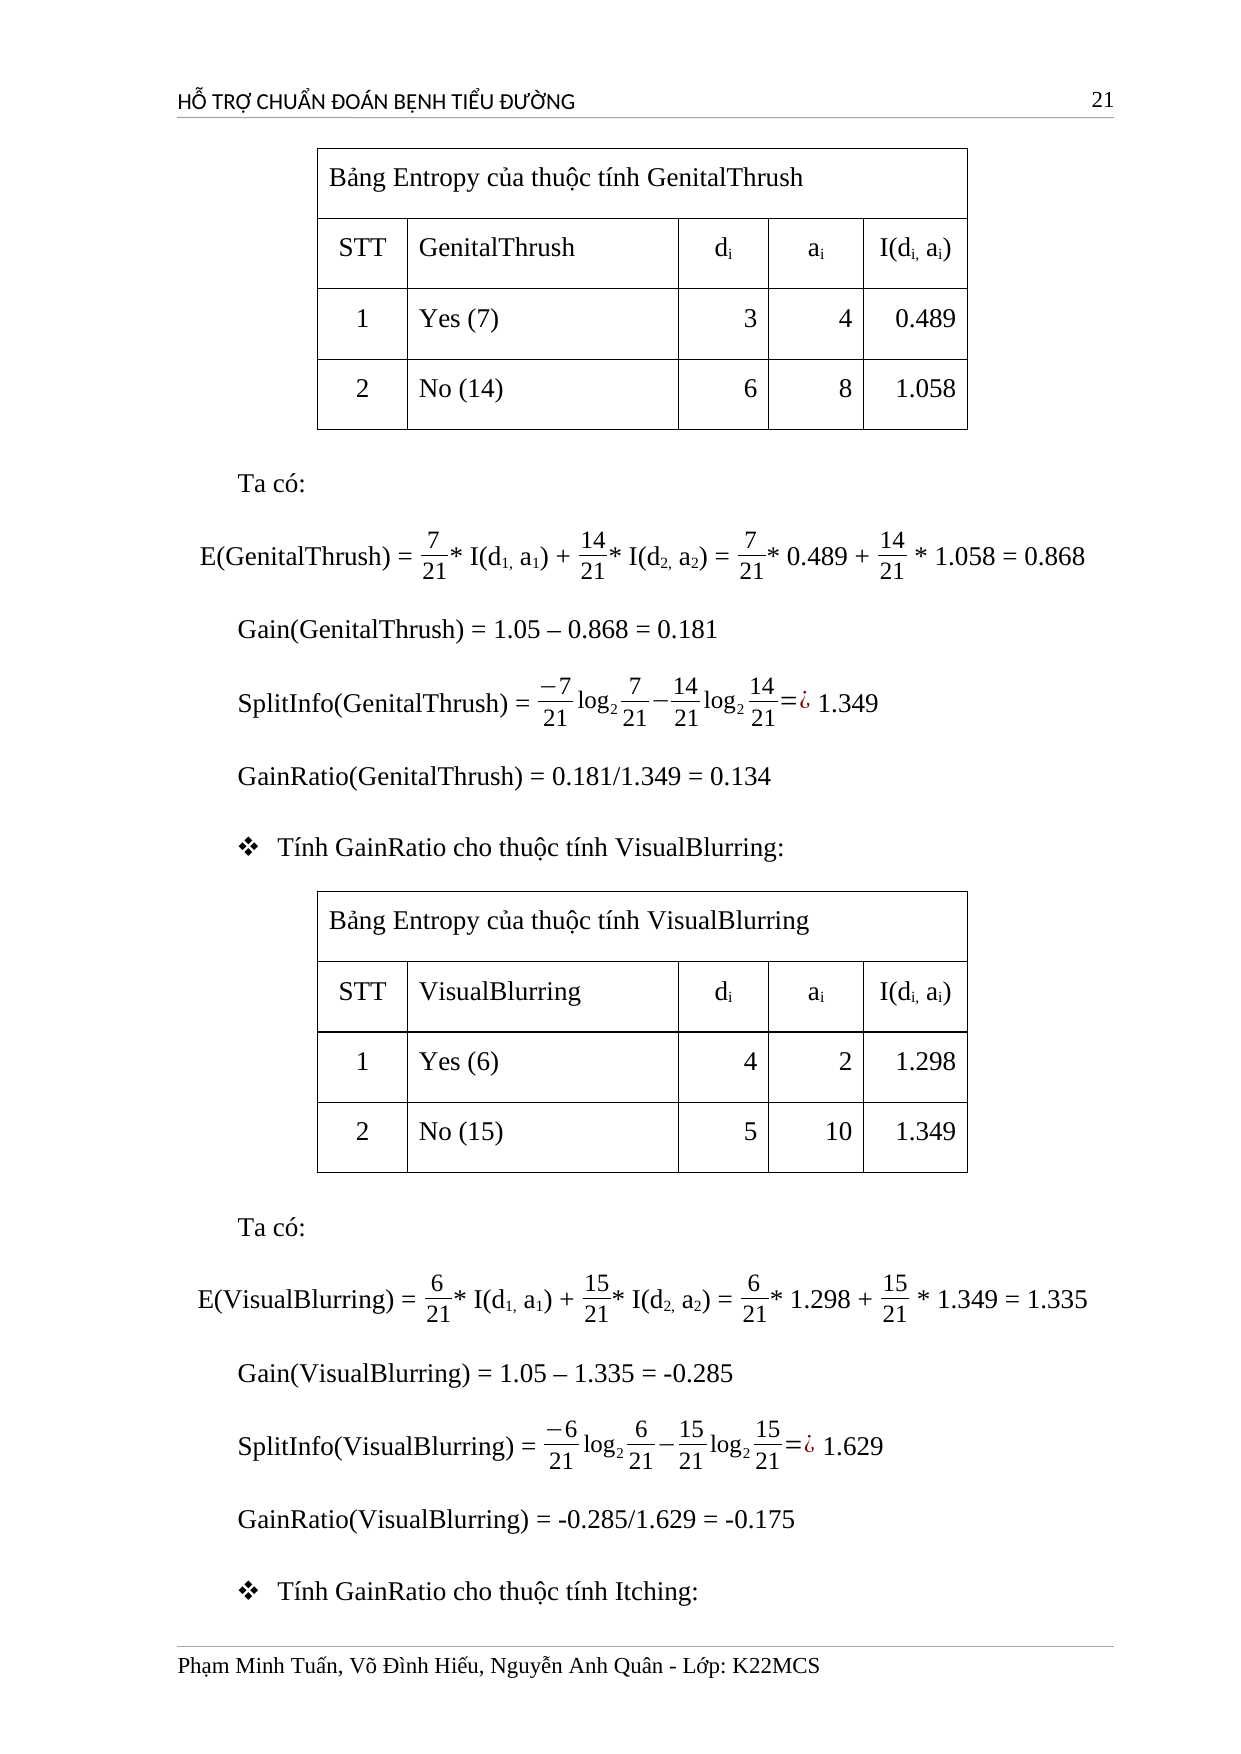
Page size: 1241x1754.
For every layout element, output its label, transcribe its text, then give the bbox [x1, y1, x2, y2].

table_cell I(di, ai) [864, 219, 967, 288]
table_cell 1.349 [864, 1103, 967, 1172]
list Tính GainRatio cho thuộc tính Itching: [236, 1574, 1107, 1606]
table_cell ai [769, 962, 863, 1031]
table_cell di [679, 219, 768, 288]
text GainRatio(GenitalThrush) = 0.181/1.349 = 0.134 [177, 760, 1107, 791]
table_header Bảng Entropy của thuộc tính VisualBlurring [318, 892, 967, 961]
table_cell 1.298 [864, 1033, 967, 1102]
table_cell 6 [679, 360, 768, 429]
table_cell 8 [769, 360, 863, 429]
table_cell Yes (7) [408, 289, 678, 359]
table_cell I(di, ai) [864, 962, 967, 1031]
text SplitInfo(GenitalThrush) = 1.349 [177, 673, 1107, 732]
text SplitInfo(VisualBlurring) = 1.629 [177, 1416, 1107, 1475]
table_cell GenitalThrush [408, 219, 678, 288]
table_cell 5 [679, 1103, 768, 1172]
table_cell VisualBlurring [408, 962, 678, 1031]
table_cell ai [769, 219, 863, 288]
table_header Bảng Entropy của thuộc tính GenitalThrush [318, 149, 967, 218]
table_cell 1 [318, 1033, 407, 1102]
table_cell 1.058 [864, 360, 967, 429]
text E(VisualBlurring) = * I(d1, a1) + * I(d2, a2) = * 1.298 + * 1.349 = 1.335 [177, 1270, 1107, 1329]
text E(GenitalThrush) = * I(d1, a1) + * I(d2, a2) = * 0.489 + * 1.058 = 0.868 [177, 527, 1107, 586]
list Tính GainRatio cho thuộc tính VisualBlurring: [236, 831, 1107, 863]
table_cell 4 [679, 1033, 768, 1102]
table_cell 10 [769, 1103, 863, 1172]
table_cell di [679, 962, 768, 1031]
table_cell 1 [318, 289, 407, 359]
text Gain(GenitalThrush) = 1.05 – 0.868 = 0.181 [177, 614, 1107, 645]
table_cell No (14) [408, 360, 678, 429]
table_cell 2 [318, 1103, 407, 1172]
table_cell 4 [769, 289, 863, 359]
table_cell STT [318, 219, 407, 288]
text Ta có: [177, 467, 1107, 499]
table_cell 0.489 [864, 289, 967, 359]
text Ta có: [177, 1211, 1107, 1242]
table_cell 3 [679, 289, 768, 359]
table_cell 2 [318, 360, 407, 429]
text Gain(VisualBlurring) = 1.05 – 1.335 = -0.285 [177, 1357, 1107, 1388]
table_cell 2 [769, 1033, 863, 1102]
table_cell STT [318, 962, 407, 1031]
table_cell Yes (6) [408, 1033, 678, 1102]
table_cell No (15) [408, 1103, 678, 1172]
text GainRatio(VisualBlurring) = -0.285/1.629 = -0.175 [177, 1503, 1107, 1534]
